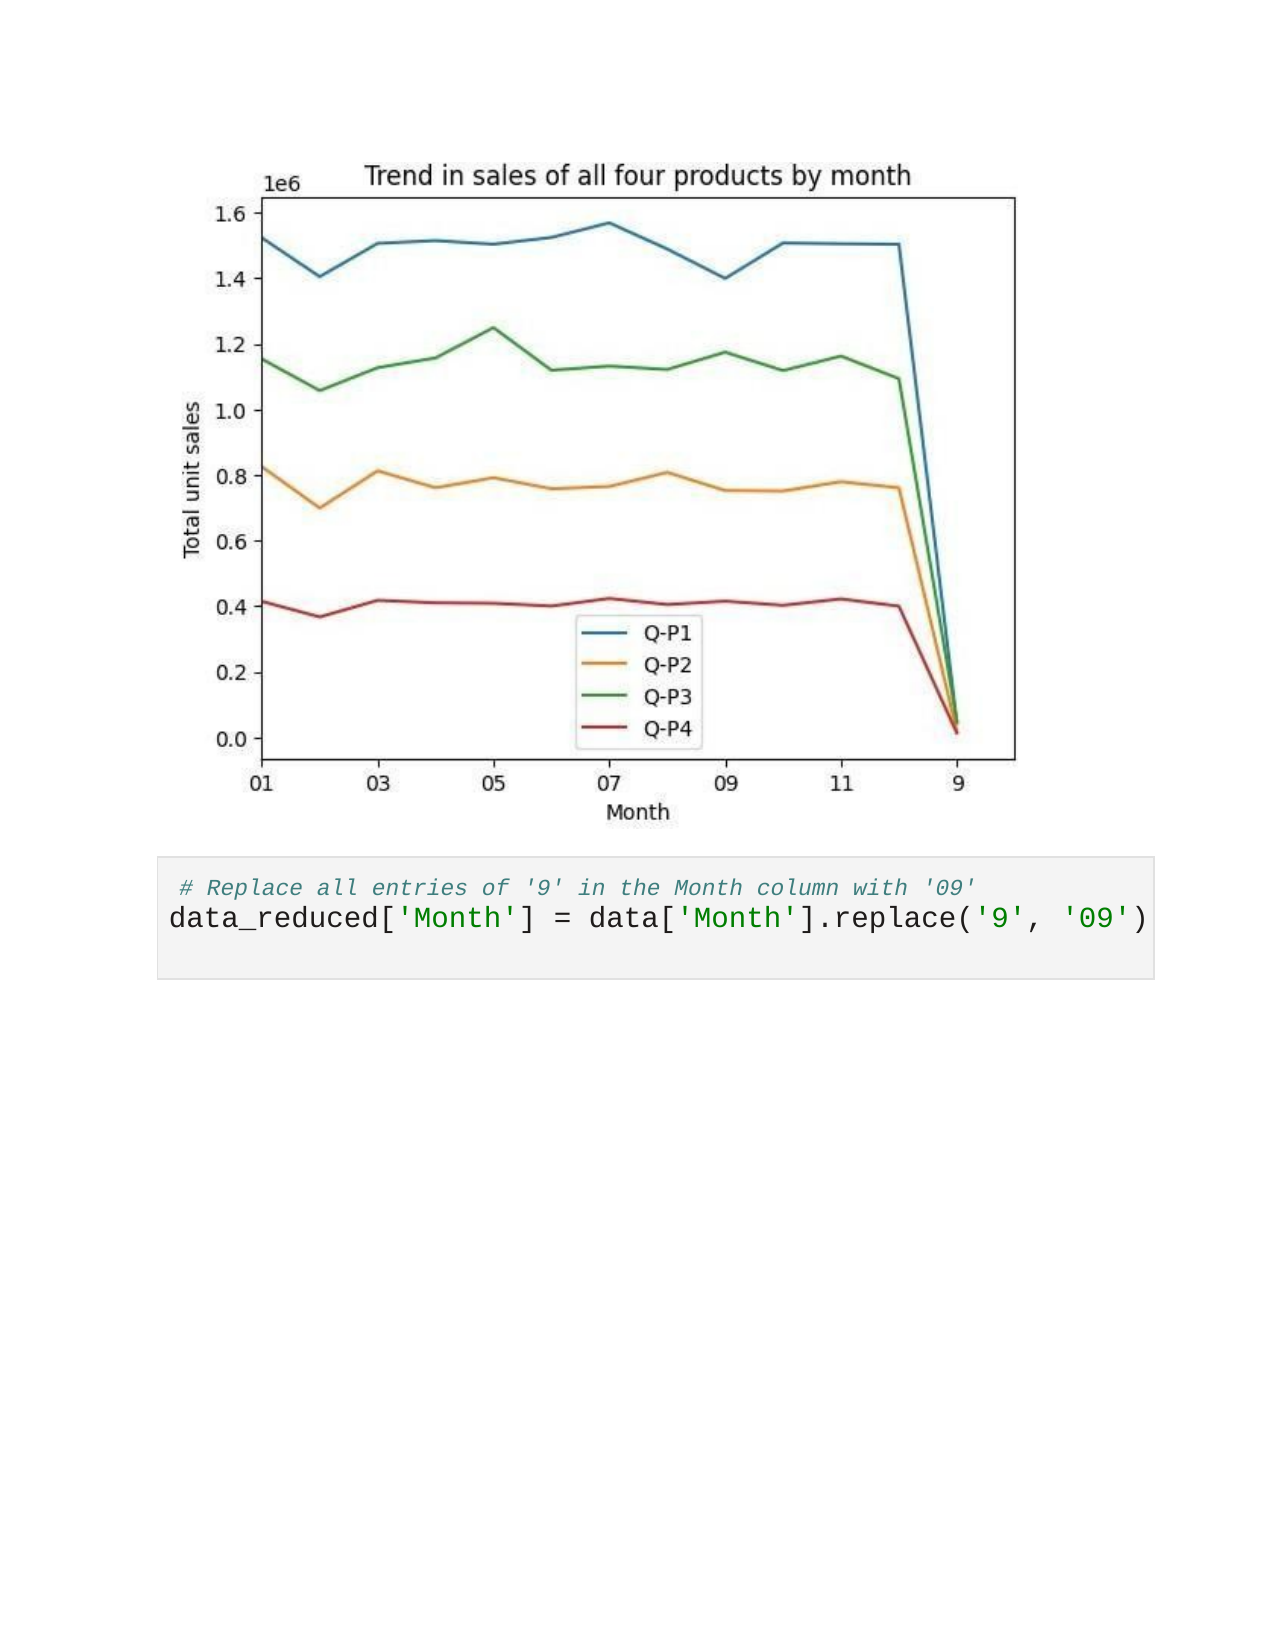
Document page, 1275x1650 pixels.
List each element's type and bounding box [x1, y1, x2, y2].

picture [181, 162, 1019, 829]
